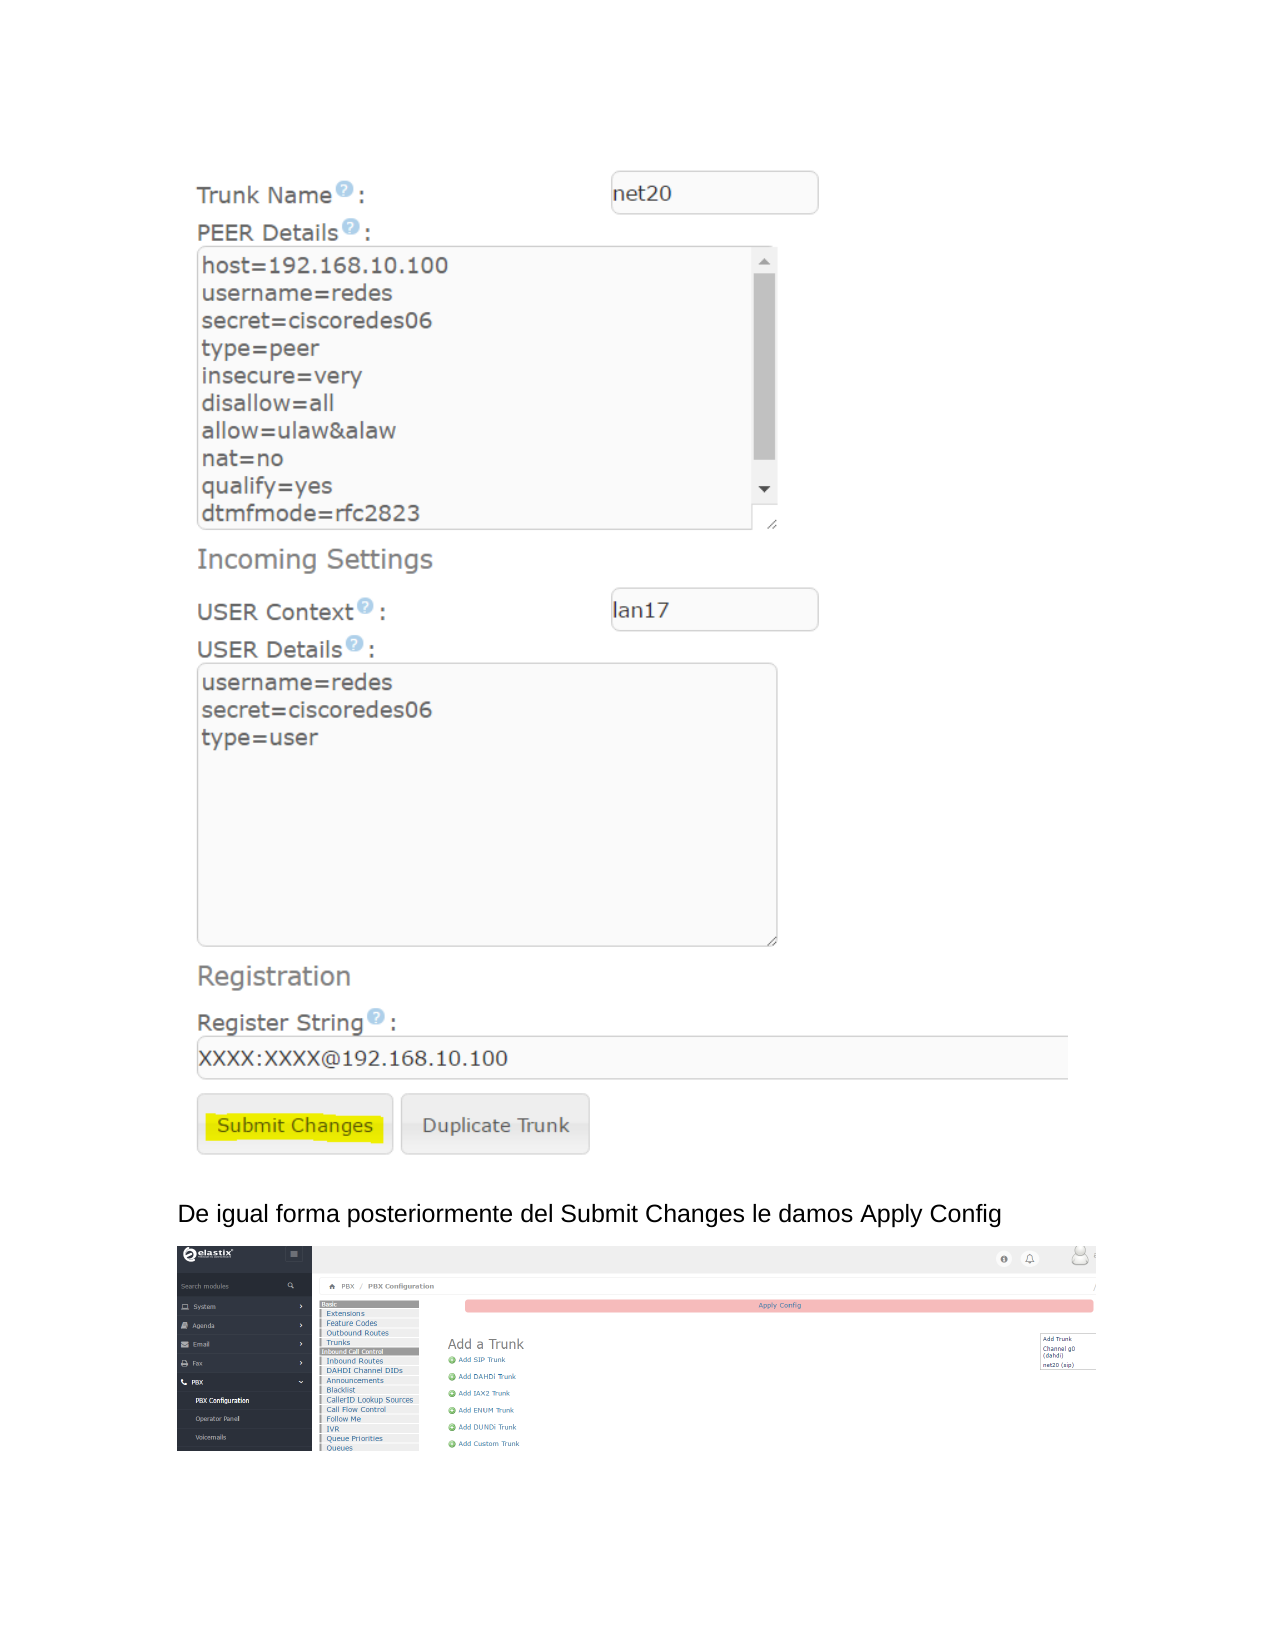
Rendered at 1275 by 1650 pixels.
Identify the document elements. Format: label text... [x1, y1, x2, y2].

picture [177, 1246, 1096, 1451]
picture [177, 147, 1068, 1181]
text De igual forma posteriormente del Submit Changes le damos Apply Config [177, 1199, 1098, 1228]
